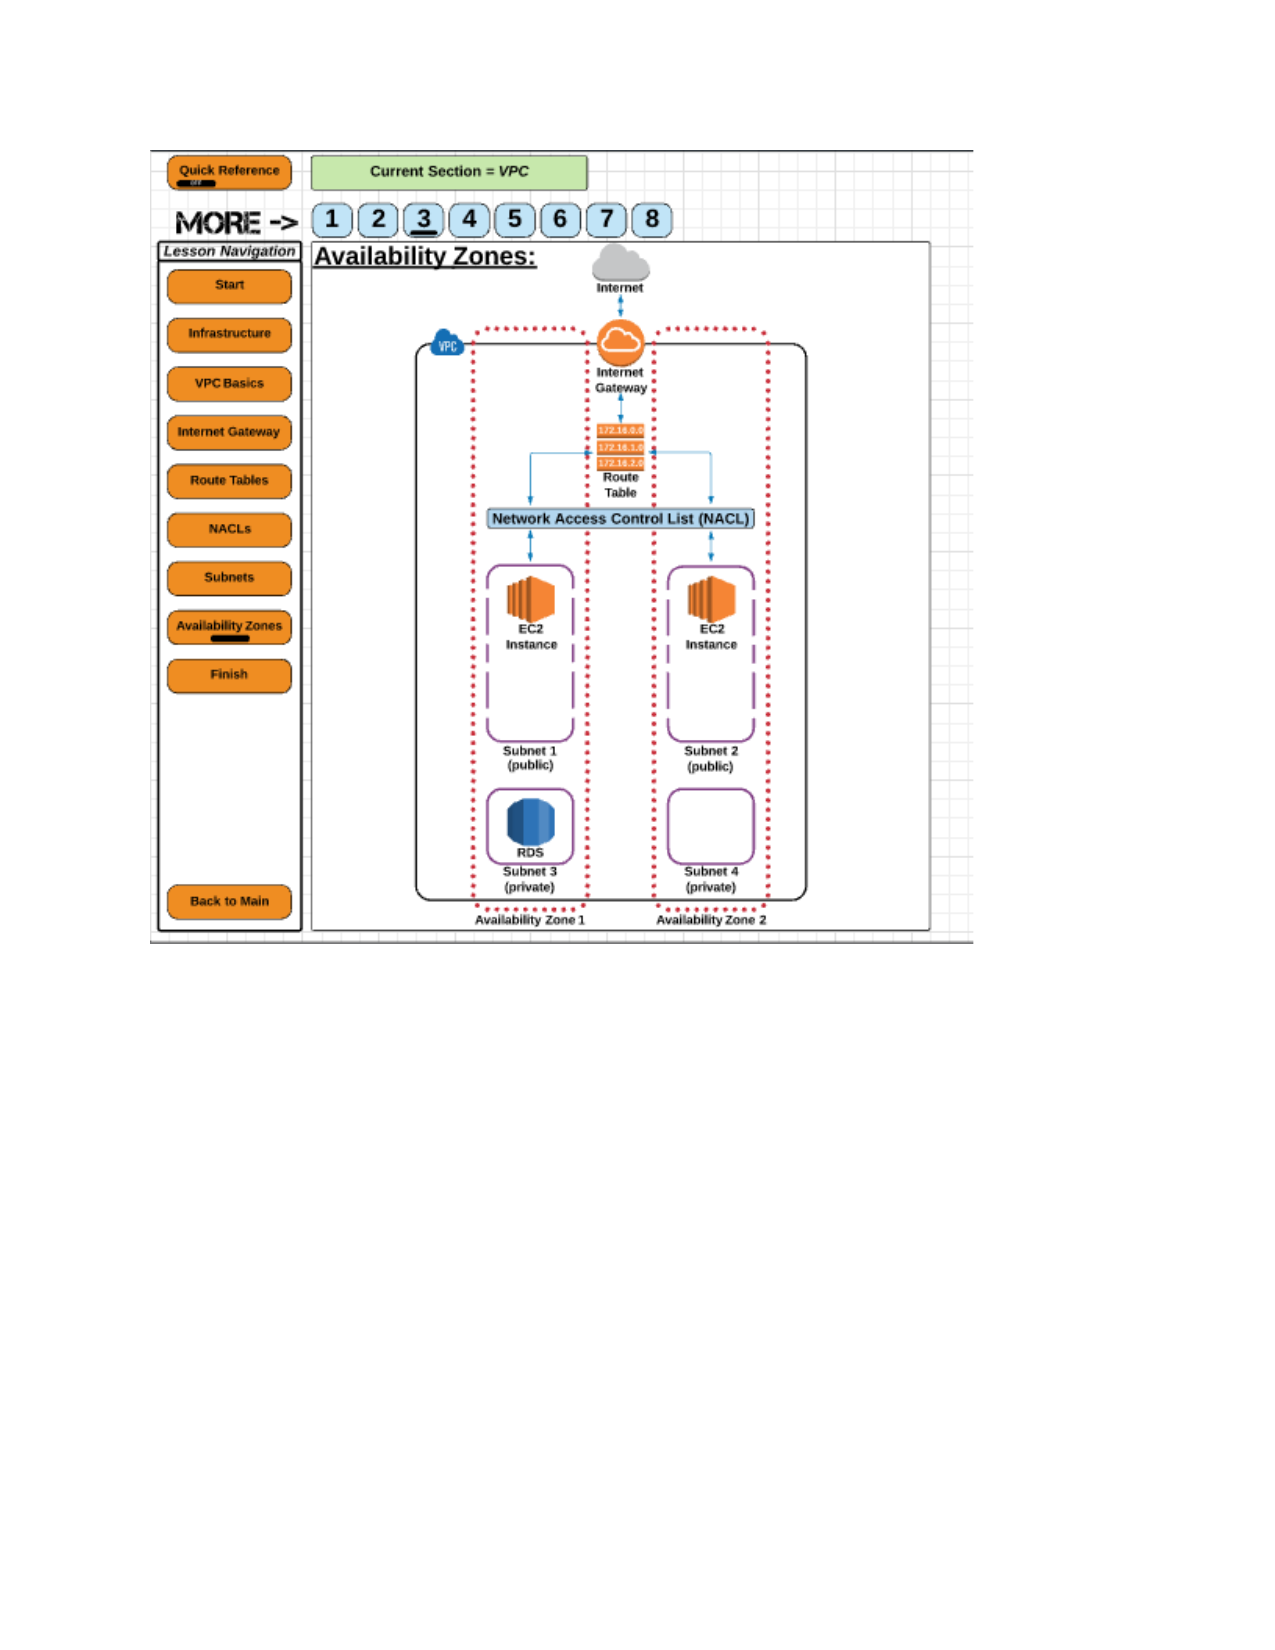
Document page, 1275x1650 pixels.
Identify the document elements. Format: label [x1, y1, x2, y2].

picture [150, 150, 974, 944]
